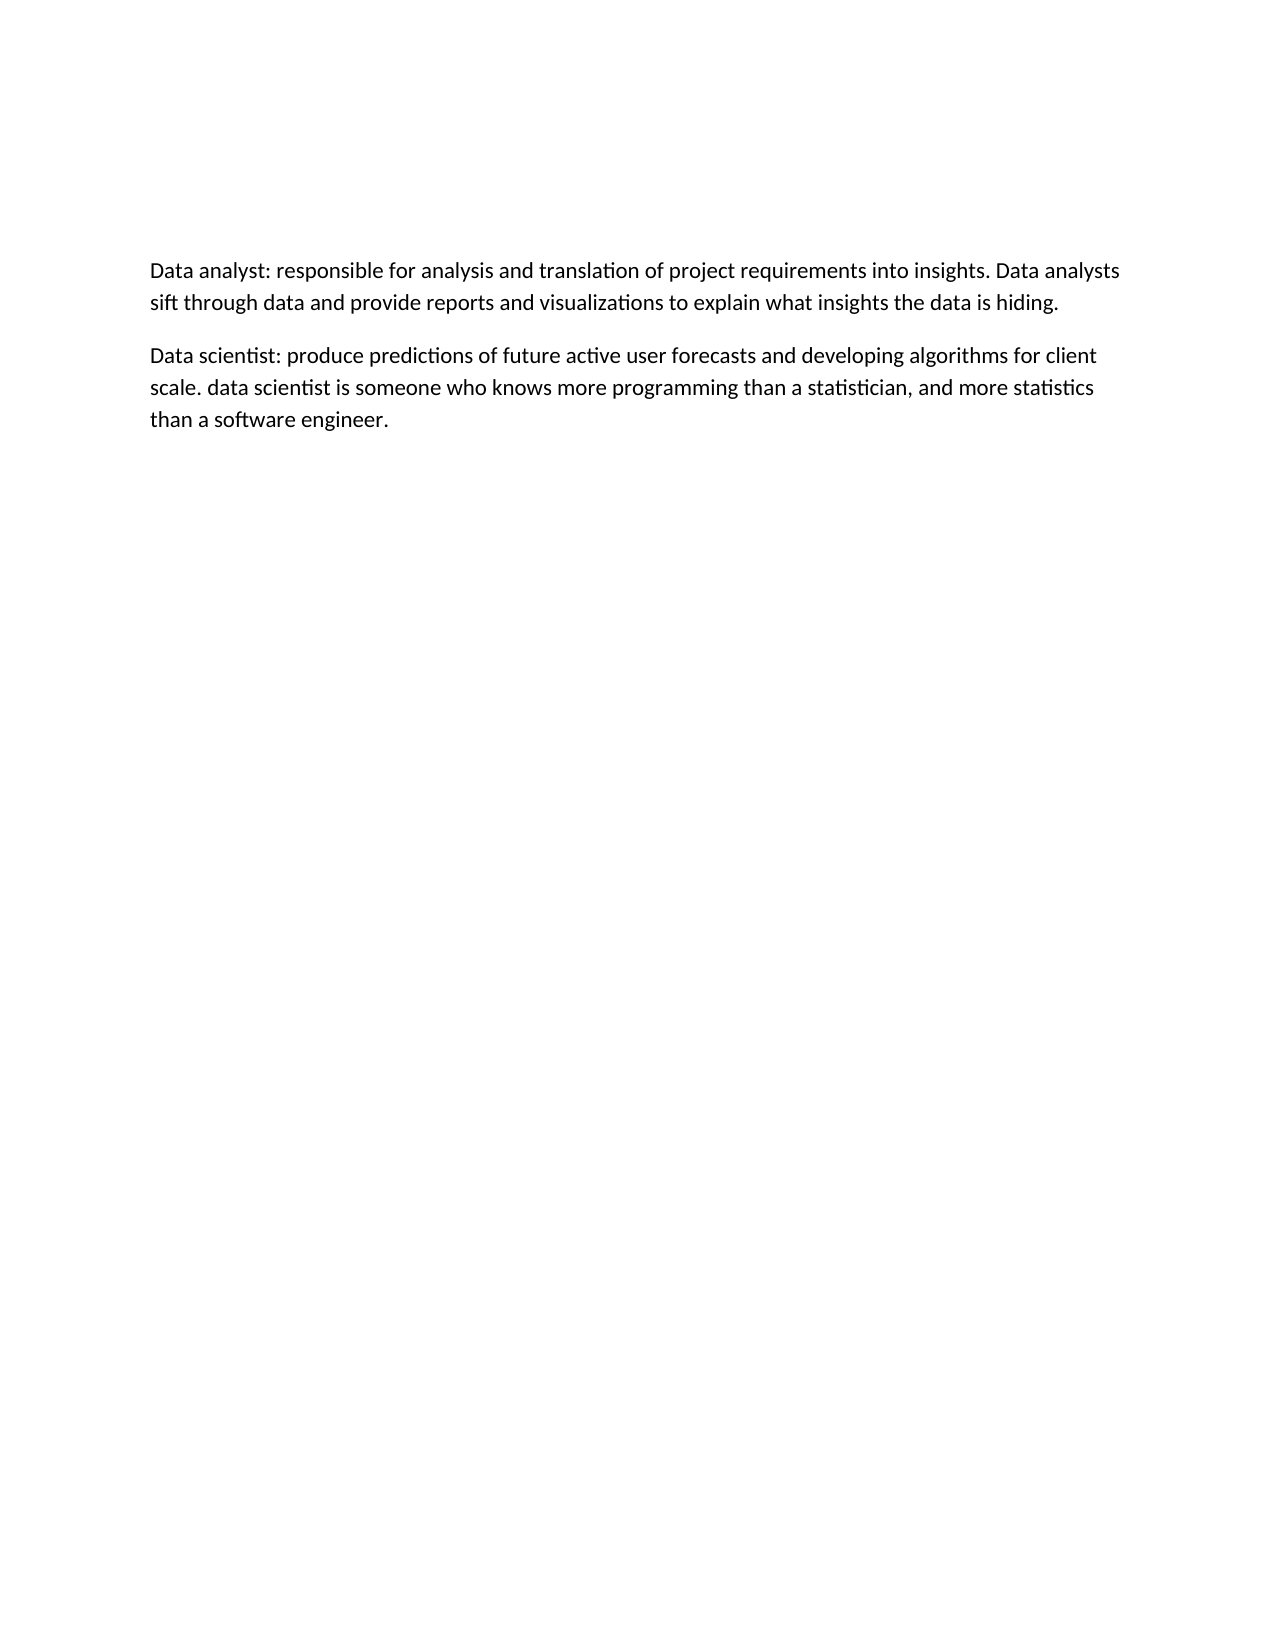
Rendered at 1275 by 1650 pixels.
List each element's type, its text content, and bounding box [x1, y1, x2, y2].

text Data analyst: responsible for analysis and translation of project requirements into insights. Data analysts sift through data and provide reports and visualizations to explain what insights the data is hiding. [150, 256, 1125, 316]
text Data scientist: produce predictions of future active user forecasts and developing algorithms for client scale. data scientist is someone who knows more programming than a statistician, and more statistics than a software engineer. [150, 341, 1125, 434]
